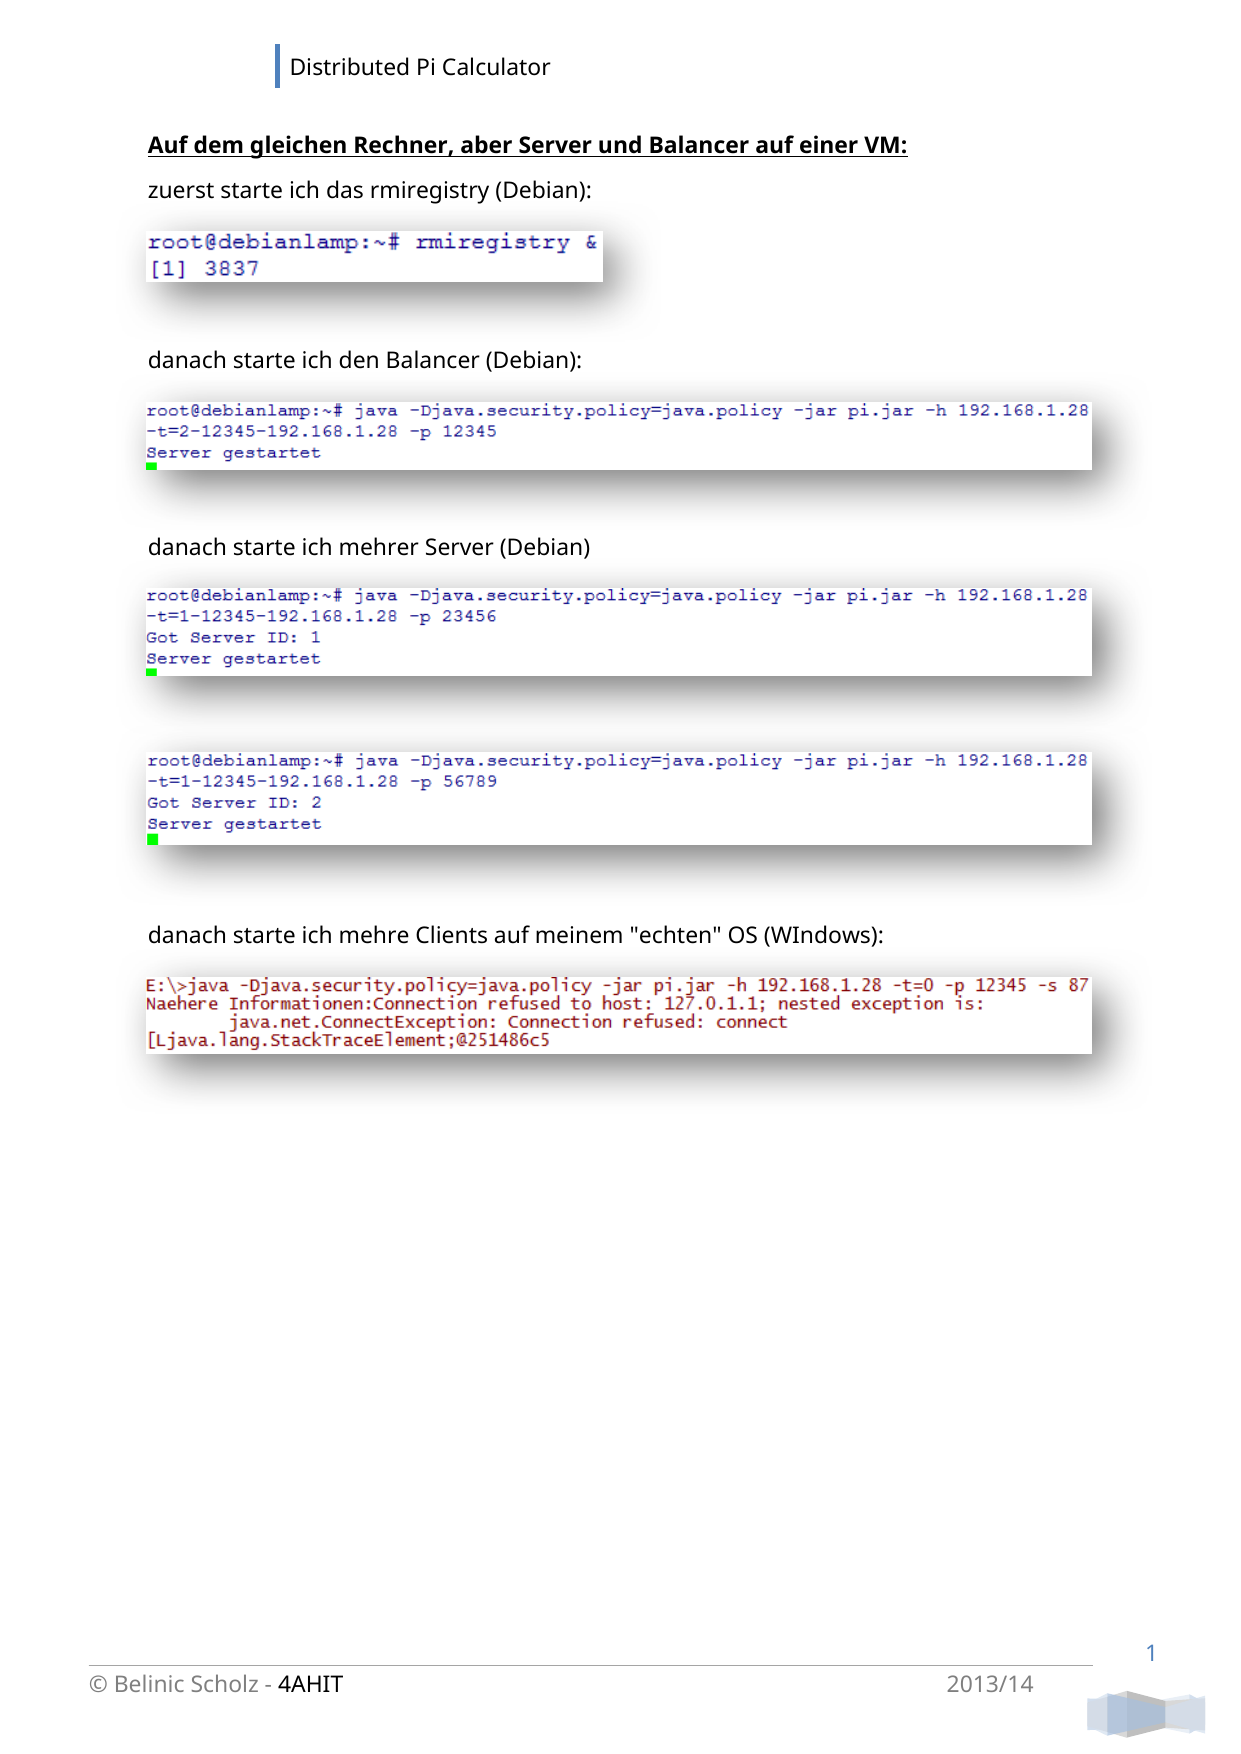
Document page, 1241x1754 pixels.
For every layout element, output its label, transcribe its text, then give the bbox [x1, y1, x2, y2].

text zuerst starte ich das rmiregistry (Debian): [148, 173, 1093, 205]
text Auf dem gleichen Rechner, aber Server und Balancer auf einer VM: [148, 129, 1093, 161]
text danach starte ich den Balancer (Debian): [148, 344, 1093, 376]
text danach starte ich mehrer Server (Debian) [148, 531, 1093, 562]
picture [146, 231, 603, 282]
picture [146, 977, 1092, 1054]
picture [146, 752, 1092, 845]
text danach starte ich mehre Clients auf meinem "echten" OS (WIndows): [148, 919, 1093, 951]
picture [146, 588, 1092, 676]
picture [146, 402, 1092, 470]
